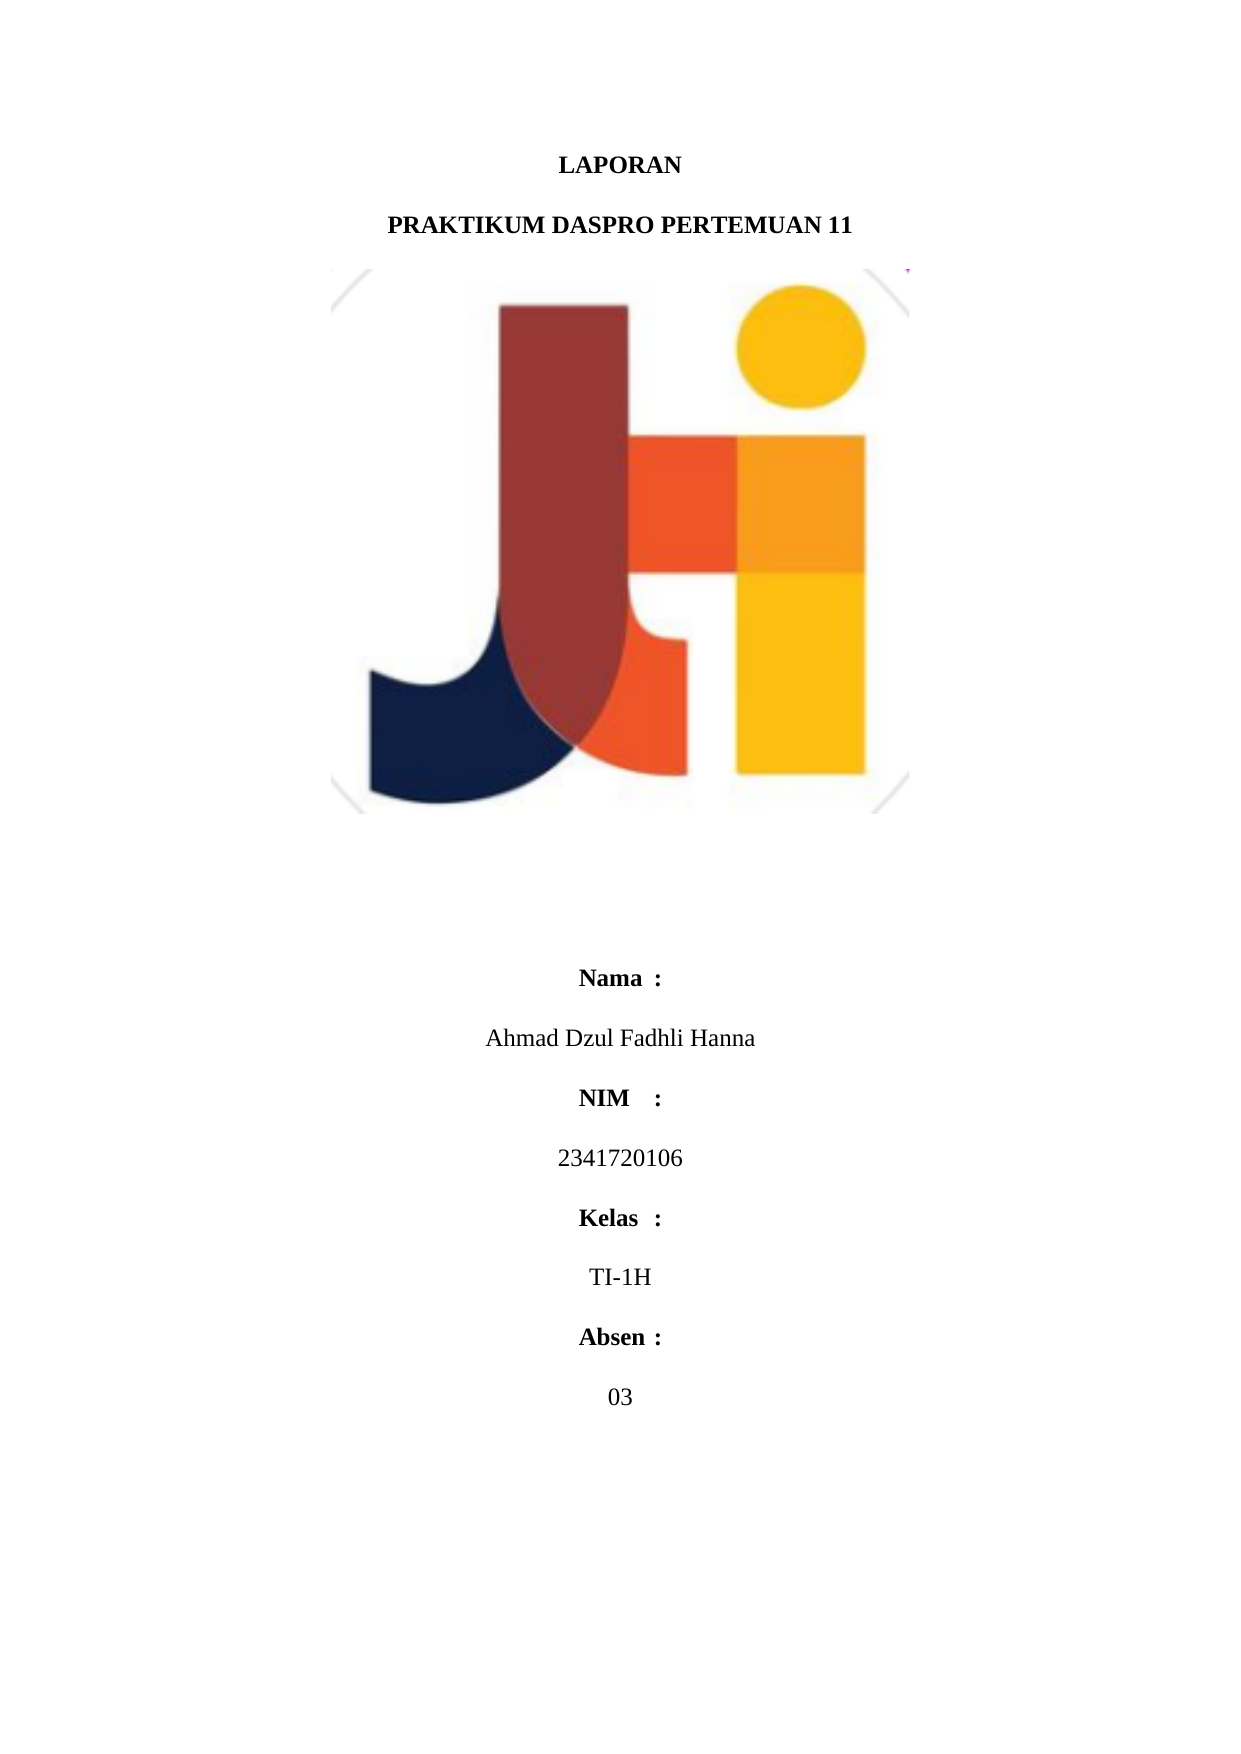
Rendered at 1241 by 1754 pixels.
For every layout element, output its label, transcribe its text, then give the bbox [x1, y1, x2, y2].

text LAPORAN [150, 150, 1090, 179]
text TI-1H [150, 1262, 1090, 1291]
text Ahmad Dzul Fadhli Hanna [150, 1023, 1090, 1052]
text 2341720106 [150, 1143, 1090, 1172]
text Absen : [150, 1322, 1090, 1351]
text Kelas : [150, 1203, 1090, 1231]
text 03 [150, 1382, 1090, 1411]
picture [330, 269, 910, 814]
text Nama : [150, 963, 1090, 992]
text PRAKTIKUM DASPRO PERTEMUAN 11 [150, 210, 1090, 238]
text NIM : [150, 1083, 1090, 1112]
